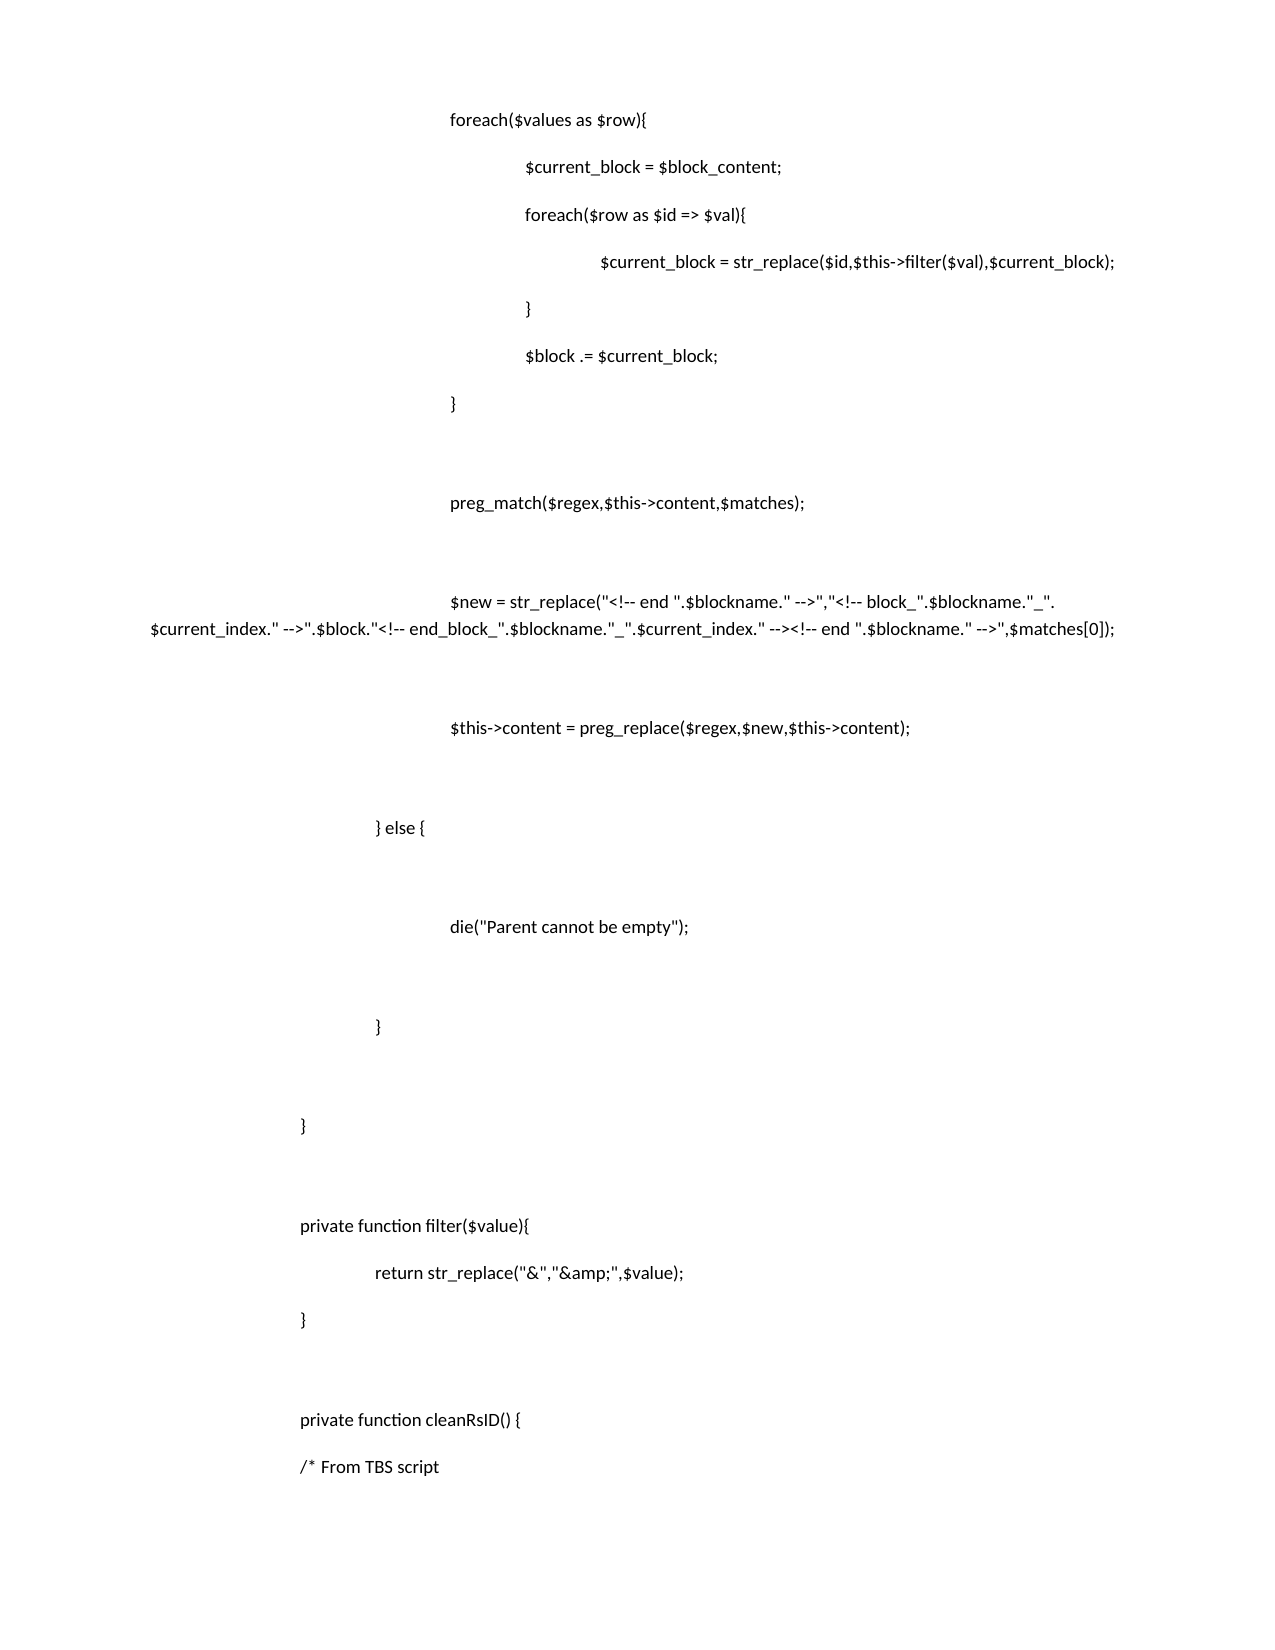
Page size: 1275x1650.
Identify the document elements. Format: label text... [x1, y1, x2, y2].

text foreach($row as $id => $val){ [150, 203, 1125, 226]
text die("Parent cannot be empty"); [150, 915, 1125, 938]
text $new = str_replace("<!-- end ".$blockname." -->","<!-- block_".$blockname."_".$current_index." -->".$block."<!-- end_block_".$blockname."_".$current_index." --><!-- end ".$blockname." -->",$matches[0]); [150, 591, 1125, 640]
text foreach($values as $row){ [150, 108, 1125, 131]
text } [150, 392, 1125, 414]
text $current_block = $block_content; [150, 156, 1125, 179]
text $block .= $current_block; [150, 344, 1125, 367]
text } [150, 1308, 1125, 1331]
text } [150, 1114, 1125, 1137]
text preg_match($regex,$this->content,$matches); [150, 491, 1125, 514]
text } [150, 1015, 1125, 1038]
text return str_replace("&","&amp;",$value); [150, 1261, 1125, 1284]
text } else { [150, 816, 1125, 839]
text /* From TBS script [150, 1455, 1125, 1478]
text private function cleanRsID() { [150, 1408, 1125, 1431]
text private function filter($value){ [150, 1214, 1125, 1237]
text $this->content = preg_replace($regex,$new,$this->content); [150, 716, 1125, 739]
text } [150, 297, 1125, 320]
text $current_block = str_replace($id,$this->filter($val),$current_block); [150, 250, 1125, 273]
